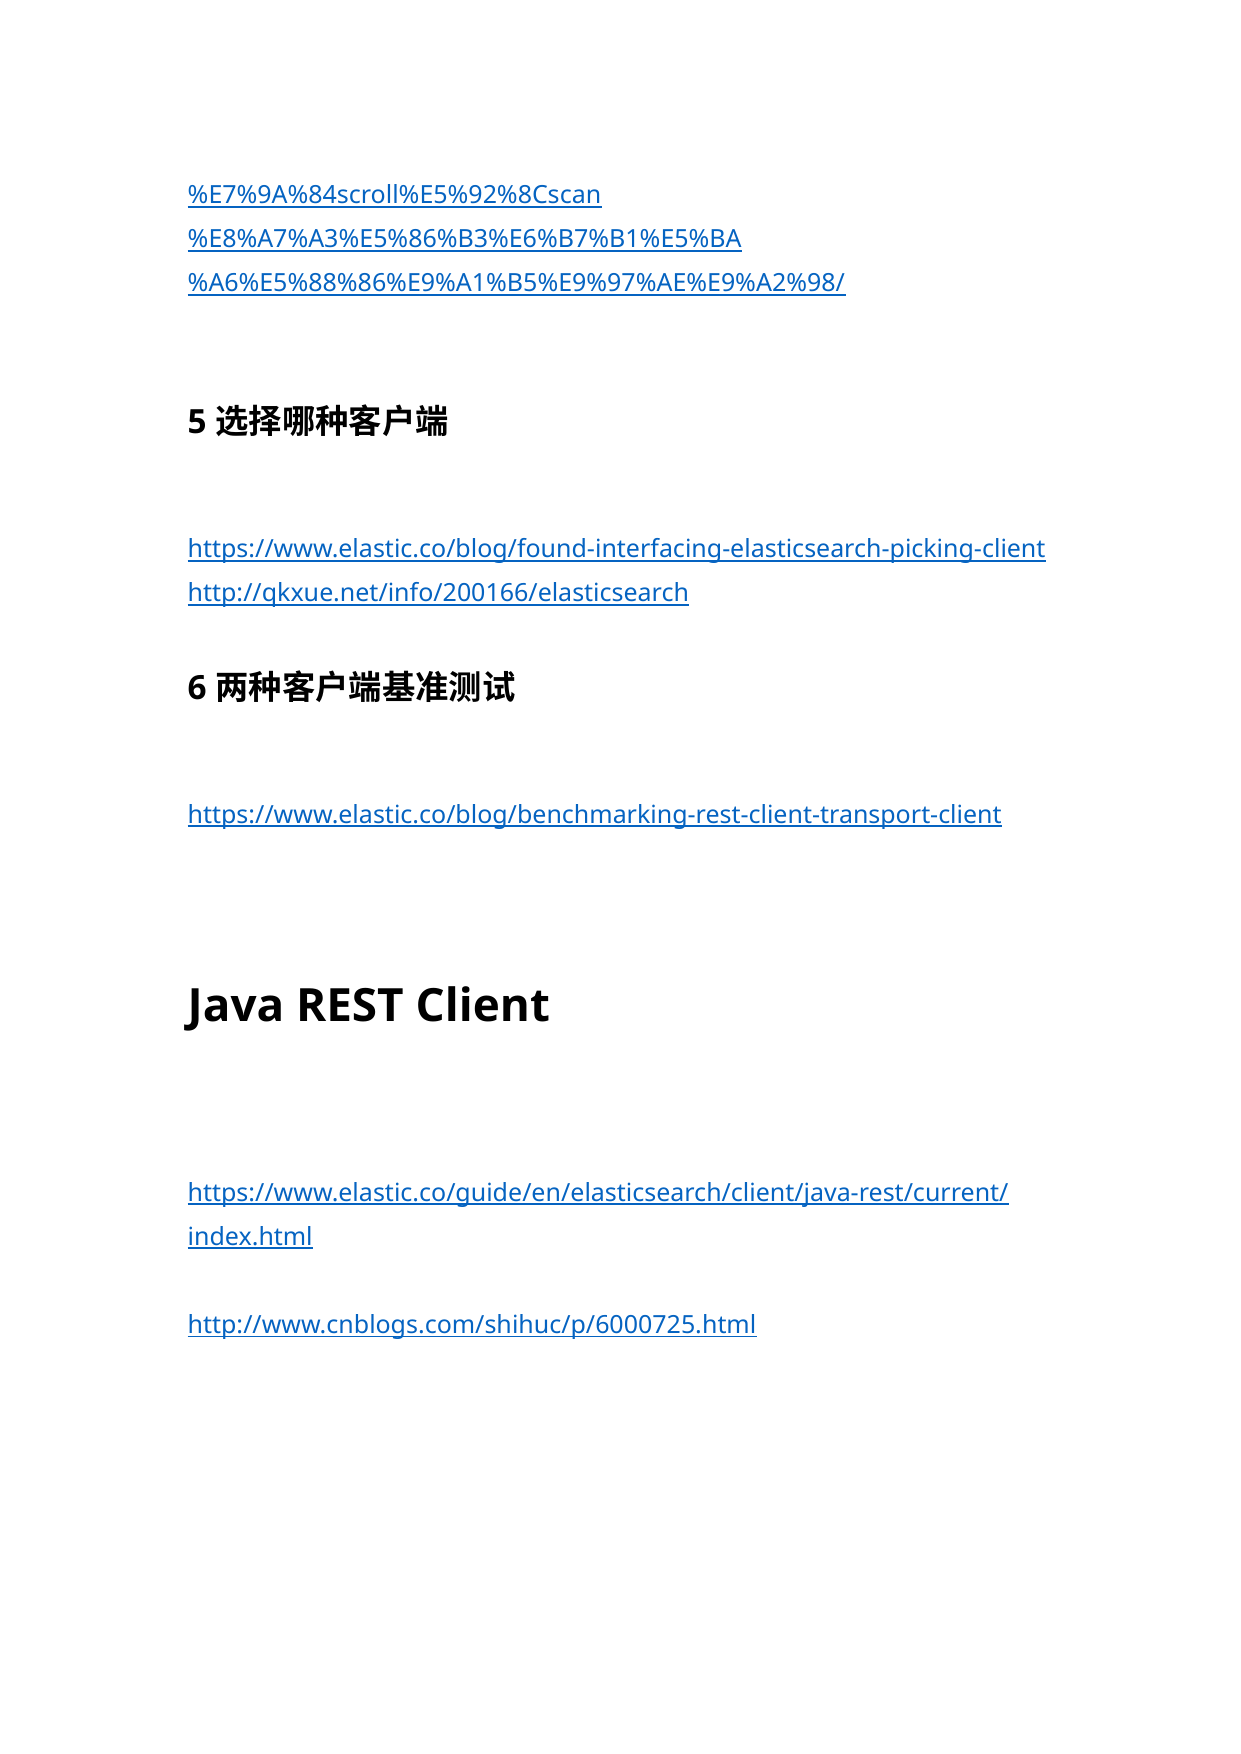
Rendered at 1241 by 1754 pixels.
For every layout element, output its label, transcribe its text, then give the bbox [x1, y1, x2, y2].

text https://www.elastic.co/blog/found-interfacing-elasticsearch-picking-client [187, 526, 1053, 570]
text http://qkxue.net/info/200166/elasticsearch [187, 570, 1053, 614]
text http://www.cnblogs.com/shihuc/p/6000725.html [187, 1302, 1053, 1346]
text https://www.elastic.co/guide/en/elasticsearch/client/java-rest/current/index.html [187, 1169, 1053, 1258]
subtitle 6 两种客户端基准测试 [187, 641, 1053, 729]
subtitle Java REST Client [187, 959, 1053, 1047]
subtitle 5 选择哪种客户端 [187, 375, 1053, 463]
text https://www.elastic.co/blog/benchmarking-rest-client-transport-client [187, 792, 1053, 836]
